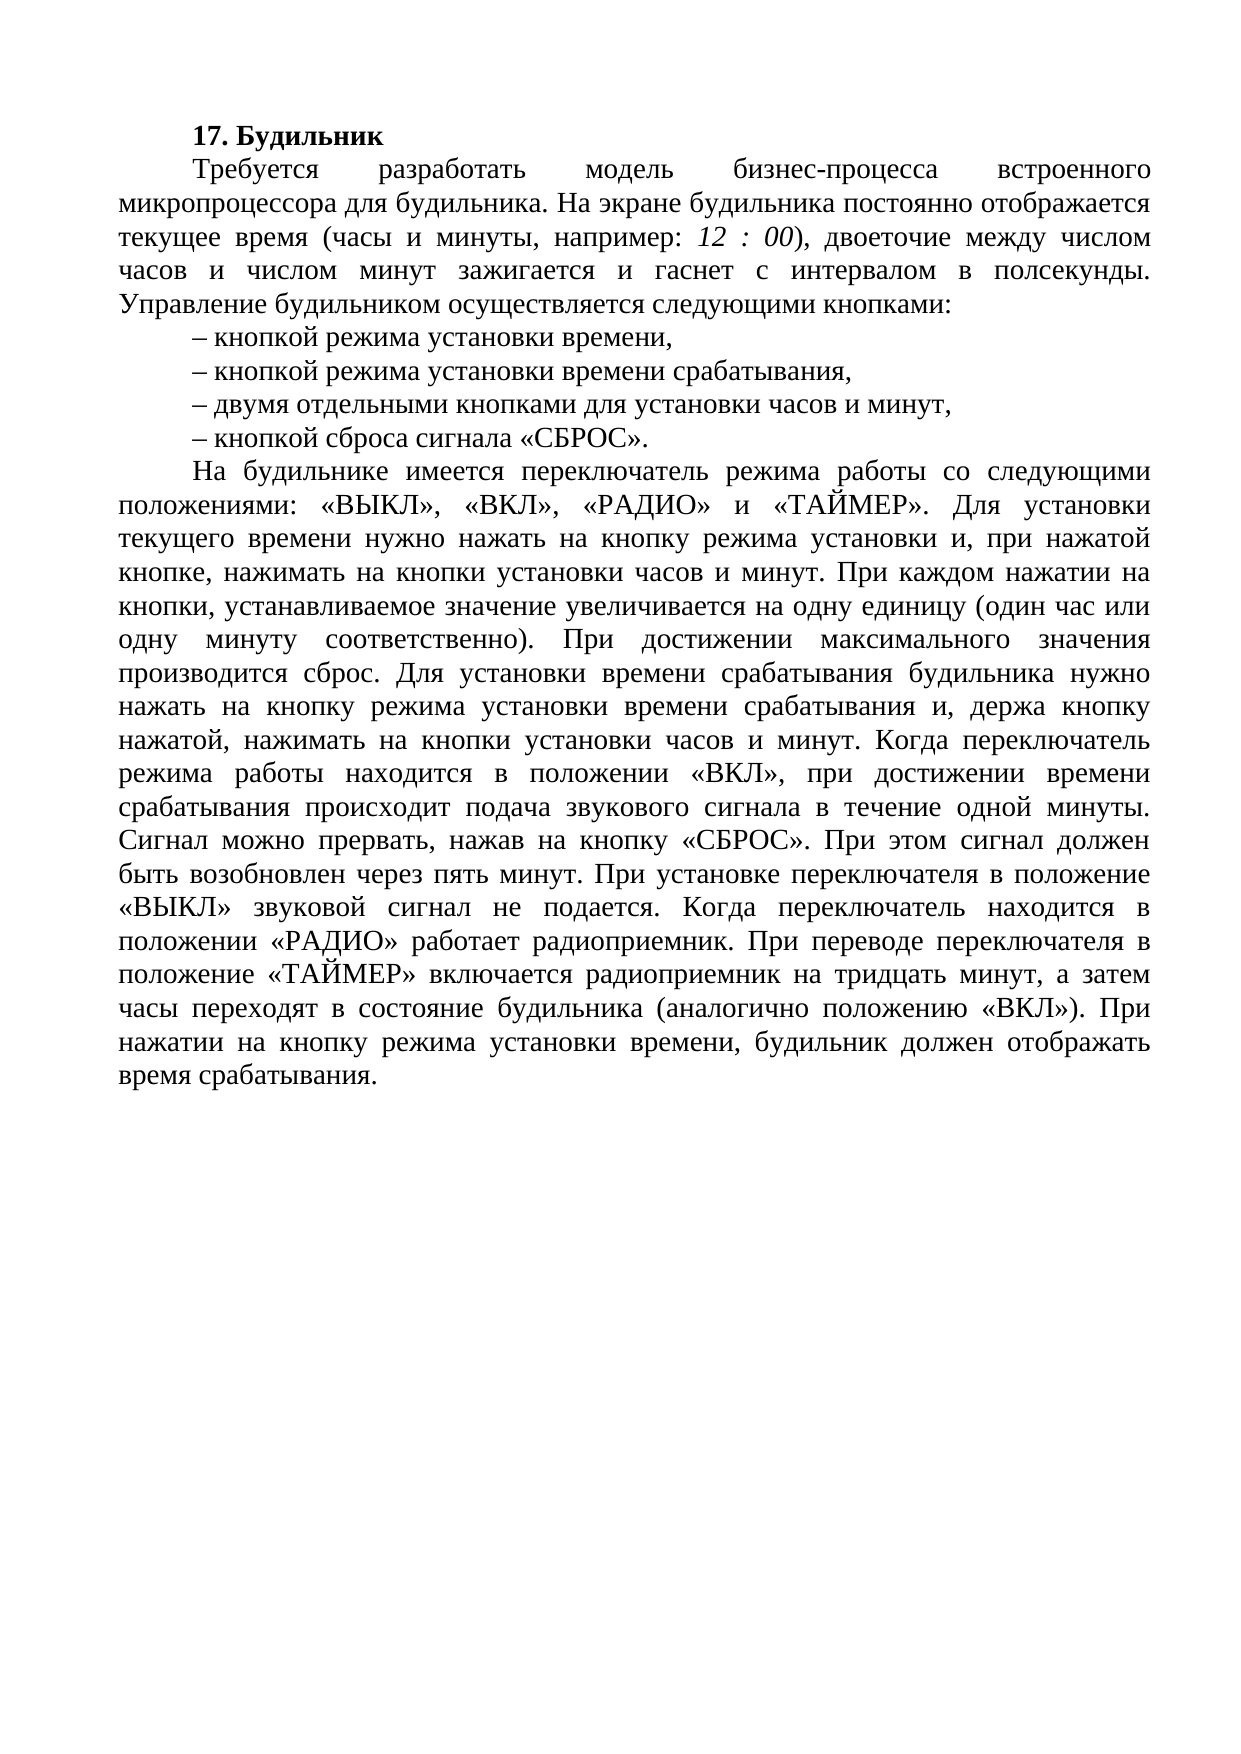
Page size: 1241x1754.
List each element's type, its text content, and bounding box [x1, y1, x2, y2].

text – кнопкой режима установки времени срабатывания, [118, 353, 1152, 386]
text – двумя отдельными кнопками для установки часов и минут, [118, 386, 1152, 420]
text На будильнике имеется переключатель режима работы со следующими положениями: «ВЫКЛ», «ВКЛ», «РАДИО» и «ТАЙМЕР». Для установки текущего времени нужно нажать на кнопку режима установки и, при нажатой кнопке, нажимать на кнопки установки часов и минут. При каждом нажатии на кнопки, устанавливаемое значение увеличивается на одну единицу (один час или одну минуту соответственно). При достижении максимального значения производится сброс. Для установки времени срабатывания будильника нужно нажать на кнопку режима установки времени срабатывания и, держа кнопку нажатой, нажимать на кнопки установки часов и минут. Когда переключатель режима работы находится в положении «ВКЛ», при достижении времени срабатывания происходит подача звукового сигнала в течение одной минуты. Сигнал можно прервать, нажав на кнопку «СБРОС». При этом сигнал должен быть возобновлен через пять минут. При установке переключателя в положение «ВЫКЛ» звуковой сигнал не подается. Когда переключатель находится в положении «РАДИО» работает радиоприемник. При переводе переключателя в положение «ТАЙМЕР» включается радиоприемник на тридцать минут, а затем часы переходят в состояние будильника (аналогично положению «ВКЛ»). При нажатии на кнопку режима установки времени, будильник должен отображать время срабатывания. [118, 453, 1152, 1091]
text – кнопкой сброса сигнала «СБРОС». [118, 420, 1152, 453]
text – кнопкой режима установки времени, [118, 319, 1152, 353]
text 17. Будильник [118, 118, 1152, 152]
text Требуется разработать модель бизнес-процесса встроенного микропроцессора для будильника. На экране будильника постоянно отображается текущее время (часы и минуты, например: 12 : 00), двоеточие между числом часов и числом минут зажигается и гаснет с интервалом в полсекунды. Управление будильником осуществляется следующими кнопками: [118, 152, 1152, 319]
